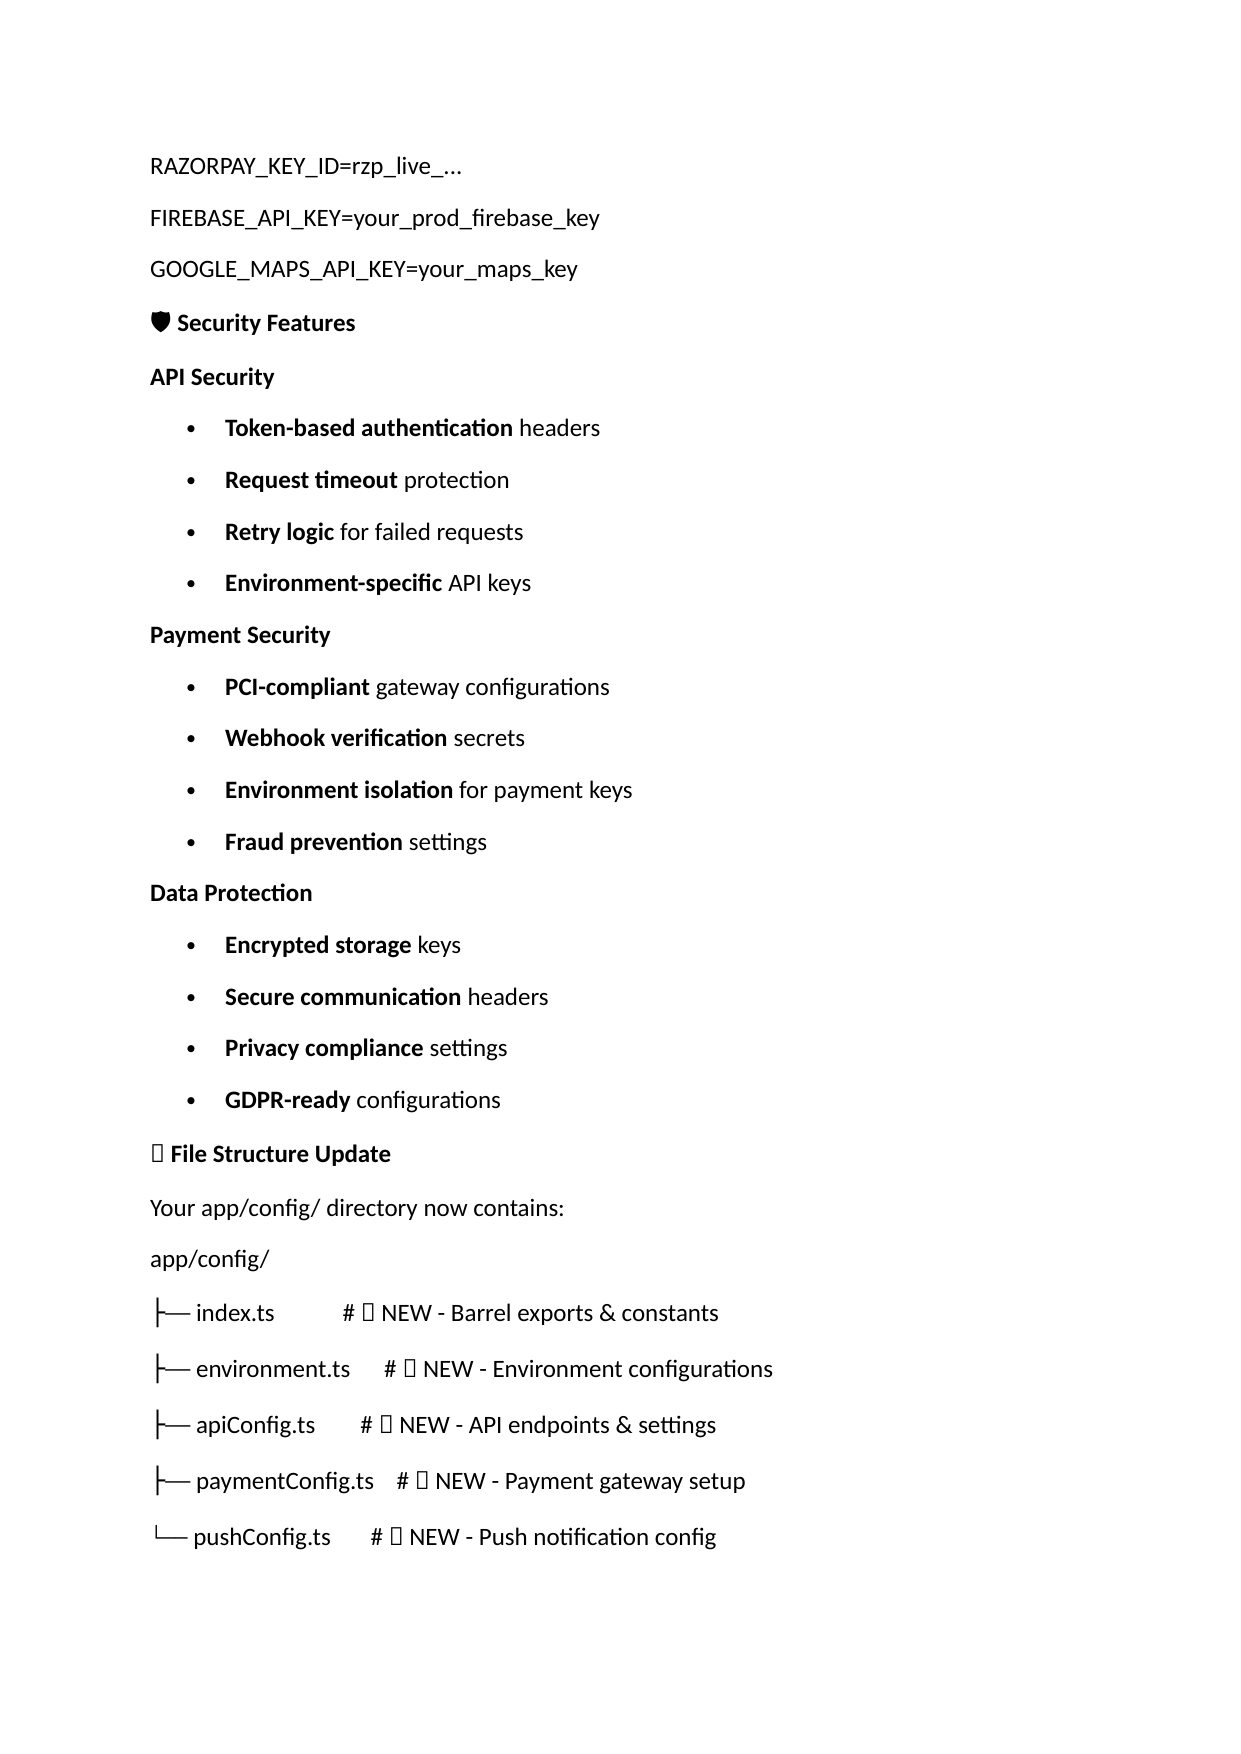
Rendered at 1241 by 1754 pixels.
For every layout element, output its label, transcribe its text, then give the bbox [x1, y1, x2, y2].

list Encrypted storage keys [187, 929, 1090, 960]
text app/config/ [150, 1243, 1090, 1274]
list Webhook verification secrets [187, 722, 1090, 753]
list Environment-specific API keys [187, 567, 1090, 598]
list PCI-compliant gateway configurations [187, 671, 1090, 701]
list Secure communication headers [187, 981, 1090, 1011]
list Request timeout protection [187, 464, 1090, 495]
list Environment isolation for payment keys [187, 774, 1090, 805]
text RAZORPAY_KEY_ID=rzp_live_... [150, 150, 1090, 181]
text ├── environment.ts # ✅ NEW - Environment configurations [150, 1351, 1090, 1385]
list Token-based authentication headers [187, 412, 1090, 443]
text Payment Security [150, 619, 1090, 650]
list GDPR-ready configurations [187, 1084, 1090, 1115]
text API Security [150, 361, 1090, 391]
text Data Protection [150, 877, 1090, 908]
text GOOGLE_MAPS_API_KEY=your_maps_key [150, 253, 1090, 284]
text ├── paymentConfig.ts # ✅ NEW - Payment gateway setup [150, 1462, 1090, 1497]
text FIREBASE_API_KEY=your_prod_firebase_key [150, 202, 1090, 232]
text ├── apiConfig.ts # ✅ NEW - API endpoints & settings [150, 1407, 1090, 1441]
text └── pushConfig.ts # ✅ NEW - Push notification config [150, 1518, 1090, 1552]
list Privacy compliance settings [187, 1032, 1090, 1063]
list Fraud prevention settings [187, 826, 1090, 856]
text 📁 File Structure Update [150, 1136, 1090, 1170]
text Your app/config/ directory now contains: [150, 1192, 1090, 1222]
list Retry logic for failed requests [187, 516, 1090, 546]
text 🛡️ Security Features [150, 305, 1090, 339]
text ├── index.ts # ✅ NEW - Barrel exports & constants [150, 1295, 1090, 1329]
